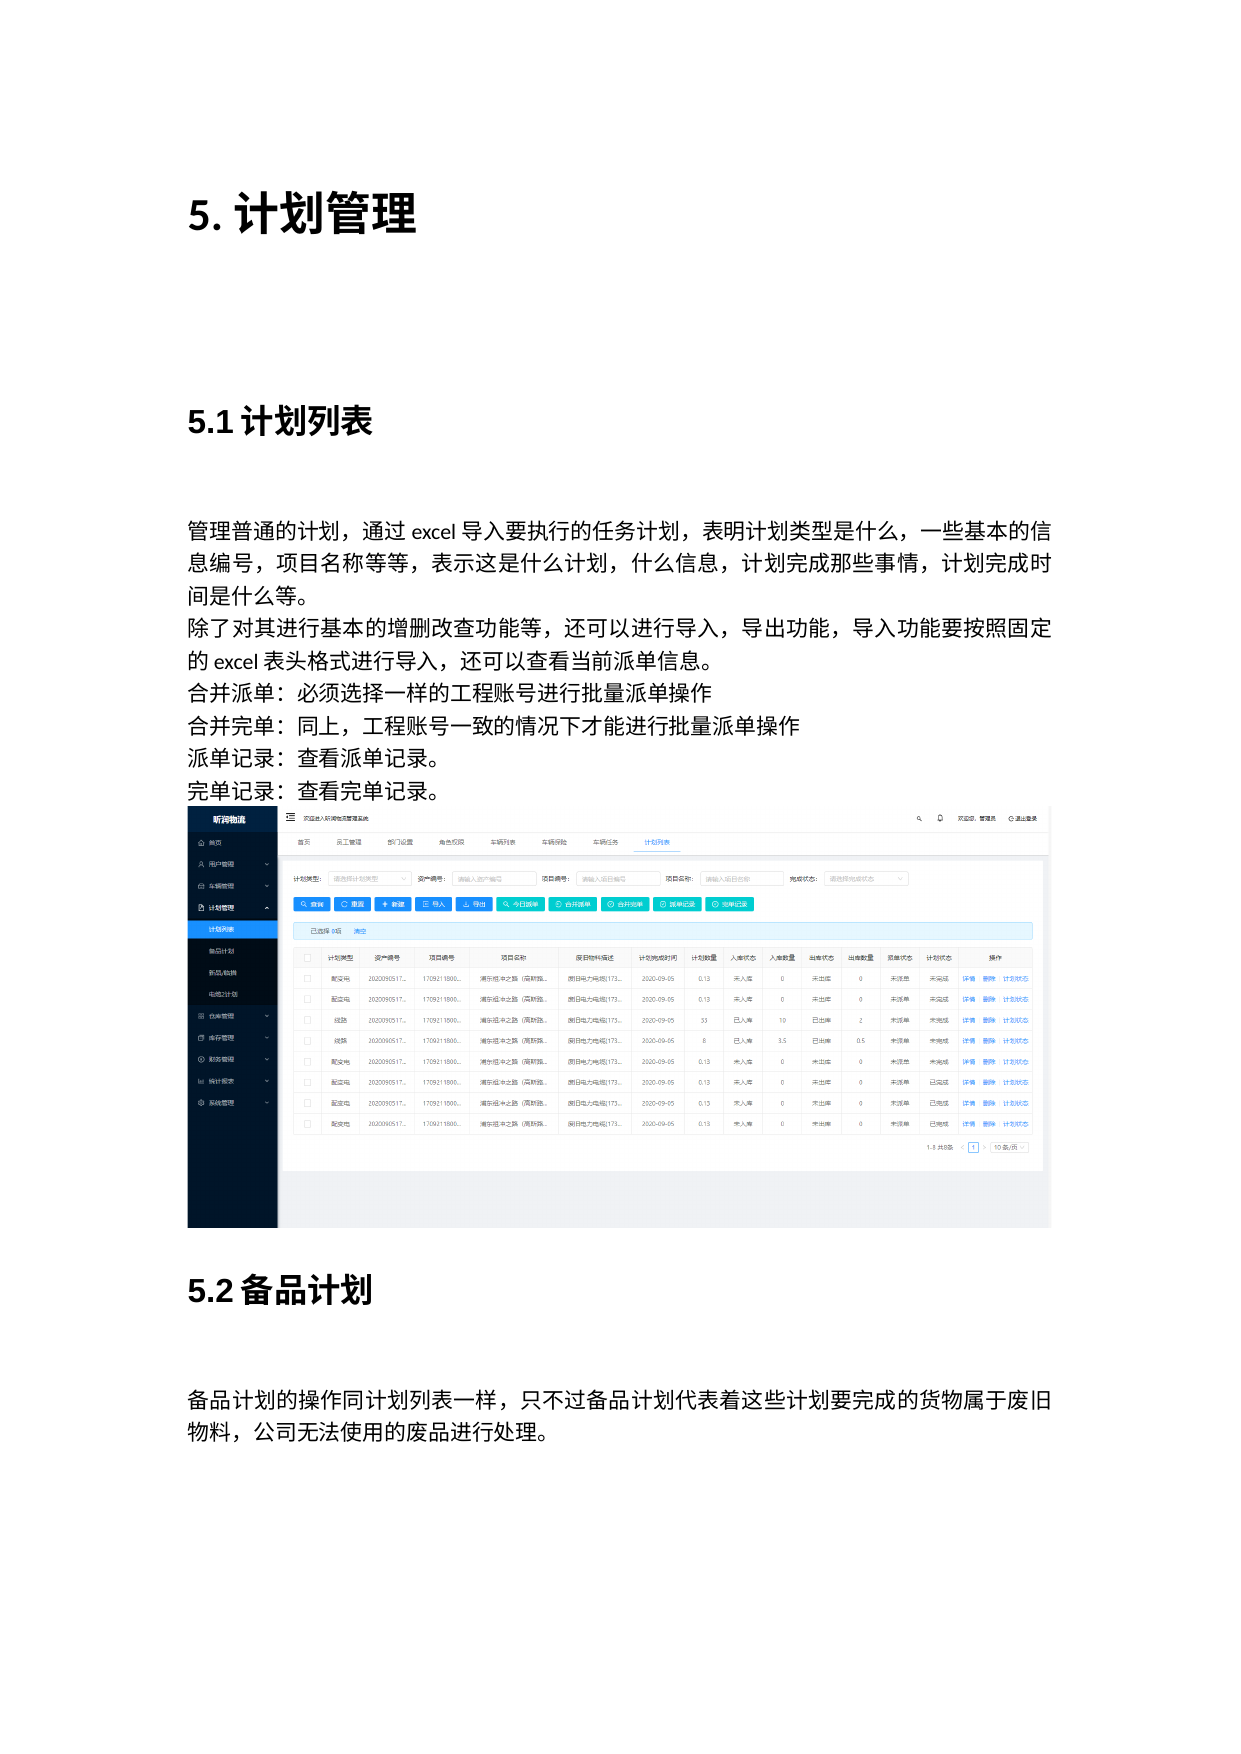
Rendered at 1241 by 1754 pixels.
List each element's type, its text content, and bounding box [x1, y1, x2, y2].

picture [187, 806, 1052, 1228]
subtitle 5.2备品计划 [187, 1256, 1053, 1321]
text 备品计划的操作同计划列表一样，只不过备品计划代表着这些计划要完成的货物属于废旧物料，公司无法使用的废品进行处理。 [187, 1382, 1053, 1447]
text 管理普通的计划，通过 excel 导入要执行的任务计划，表明计划类型是什么，一些基本的信息编号，项目名称等等，表示这是什么计划，什么信息，计划完成那些事情，计划完成时间是什么等。 [187, 513, 1053, 611]
text 除了对其进行基本的增删改查功能等，还可以进行导入，导出功能，导入功能要按照固定的excel 表头格式进行导入，还可以查看当前派单信息。 [187, 611, 1053, 676]
subtitle 计划管理 [187, 162, 1053, 259]
text 合并派单：必须选择一样的工程账号进行批量派单操作 合并完单：同上，工程账号一致的情况下才能进行批量派单操作 派单记录：查看派单记录。 [187, 676, 1053, 773]
subtitle 5.1计划列表 [187, 387, 1053, 452]
text 完单记录：查看完单记录。 [187, 773, 1053, 806]
